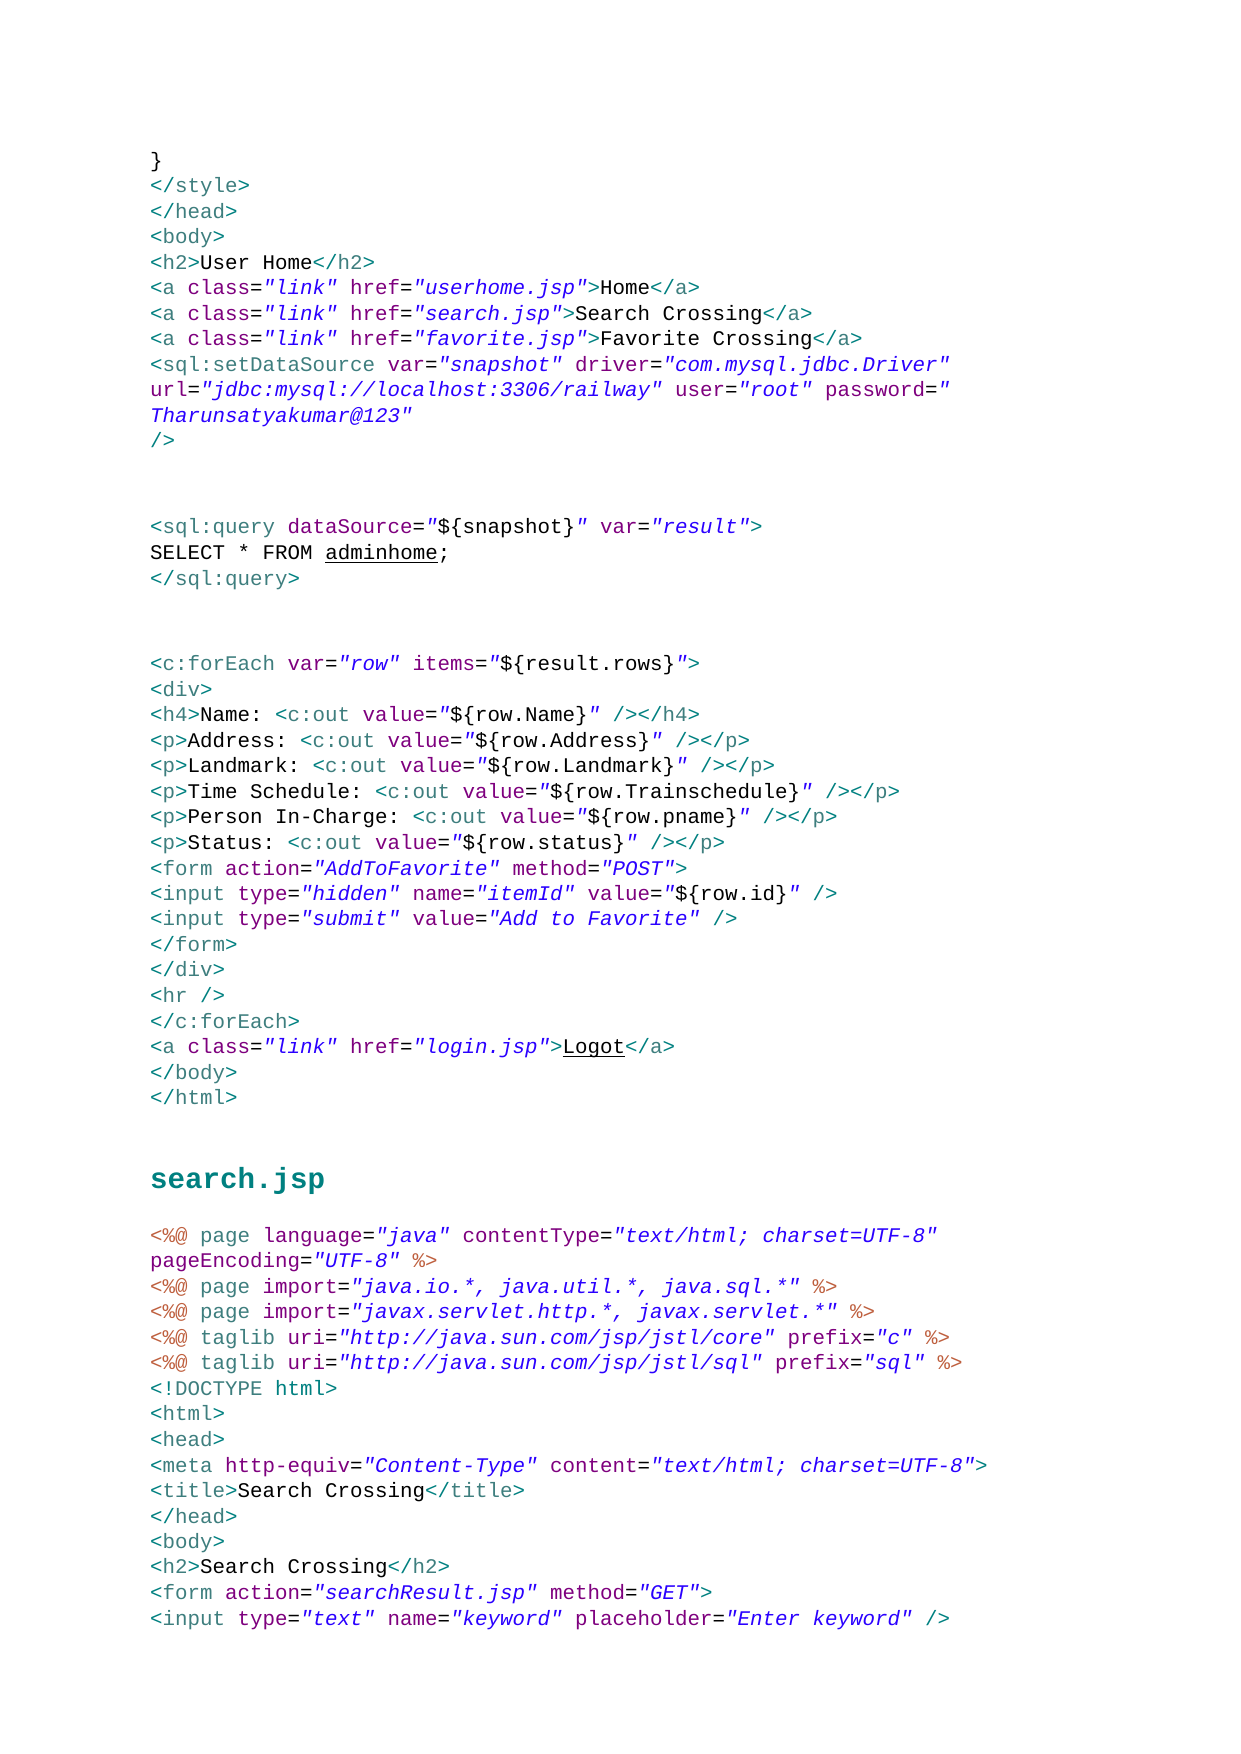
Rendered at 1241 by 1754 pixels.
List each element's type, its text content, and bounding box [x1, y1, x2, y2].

text <p>Person In-Charge: <c:out value="${row.pname}" /></p> [150, 807, 1098, 830]
text <p>Landmark: <c:out value="${row.Landmark}" /></p> [150, 755, 1098, 779]
text </form> [150, 934, 1098, 958]
text } [150, 150, 1098, 173]
text </head> [150, 1506, 1098, 1529]
text </c:forEach> [150, 1011, 1098, 1034]
text <p>Time Schedule: <c:out value="${row.Trainschedule}" /></p> [150, 781, 1098, 805]
text <meta http-equiv="Content-Type" content="text/html; charset=UTF-8"> [150, 1454, 1098, 1478]
text <a class="link" href="search.jsp">Search Crossing</a> [150, 303, 1098, 326]
text <div> [150, 679, 1098, 702]
text <title>Search Crossing</title> [150, 1480, 1098, 1504]
text <h4>Name: <c:out value="${row.Name}" /></h4> [150, 704, 1098, 728]
text <p>Status: <c:out value="${row.status}" /></p> [150, 832, 1098, 856]
text <%@ taglib uri="http://java.sun.com/jsp/jstl/sql" prefix="sql" %> [150, 1352, 1098, 1376]
text <p>Address: <c:out value="${row.Address}" /></p> [150, 730, 1098, 753]
text <body> [150, 1531, 1098, 1555]
text <!DOCTYPE html> [150, 1378, 1098, 1402]
text <%@ page language="java" contentType="text/html; charset=UTF-8" [150, 1225, 1098, 1248]
text <%@ taglib uri="http://java.sun.com/jsp/jstl/core" prefix="c" %> [150, 1327, 1098, 1350]
text <h2>User Home</h2> [150, 252, 1098, 276]
text <input type="submit" value="Add to Favorite" /> [150, 908, 1098, 932]
text <input type="text" name="keyword" placeholder="Enter keyword" /> [150, 1607, 1098, 1631]
text <a class="link" href="userhome.jsp">Home</a> [150, 277, 1098, 301]
text <h2>Search Crossing</h2> [150, 1556, 1098, 1580]
text pageEncoding="UTF-8" %> [150, 1251, 1098, 1274]
text <head> [150, 1429, 1098, 1453]
subtitle search.jsp [150, 1164, 1098, 1197]
text </html> [150, 1087, 1098, 1111]
text <%@ page import="javax.servlet.http.*, javax.servlet.*" %> [150, 1301, 1098, 1325]
text <form action="AddToFavorite" method="POST"> [150, 858, 1098, 881]
text <sql:setDataSource var="snapshot" driver="com.mysql.jdbc.Driver" url="jdbc:mysql://localhost:3306/railway" user="root" password=" Tharunsatyakumar@123" [150, 354, 1098, 429]
text <html> [150, 1403, 1098, 1427]
text </sql:query> [150, 568, 1098, 591]
text /> [150, 431, 1098, 454]
text <hr /> [150, 985, 1098, 1009]
text <a class="link" href="login.jsp">Logot</a> [150, 1036, 1098, 1060]
text <%@ page import="java.io.*, java.util.*, java.sql.*" %> [150, 1276, 1098, 1300]
text <sql:query dataSource="${snapshot}" var="result"> SELECT * FROM adminhome; [150, 517, 764, 566]
text <a class="link" href="favorite.jsp">Favorite Crossing</a> [150, 328, 1098, 352]
text </div> [150, 959, 1098, 983]
text </style> [150, 175, 1098, 199]
text </head> [150, 201, 1098, 225]
text <input type="hidden" name="itemId" value="${row.id}" /> [150, 883, 1098, 907]
text <c:forEach var="row" items="${result.rows}"> [150, 653, 1098, 677]
text <body> [150, 227, 1098, 250]
text </body> [150, 1062, 1098, 1086]
text <form action="searchResult.jsp" method="GET"> [150, 1582, 1098, 1606]
